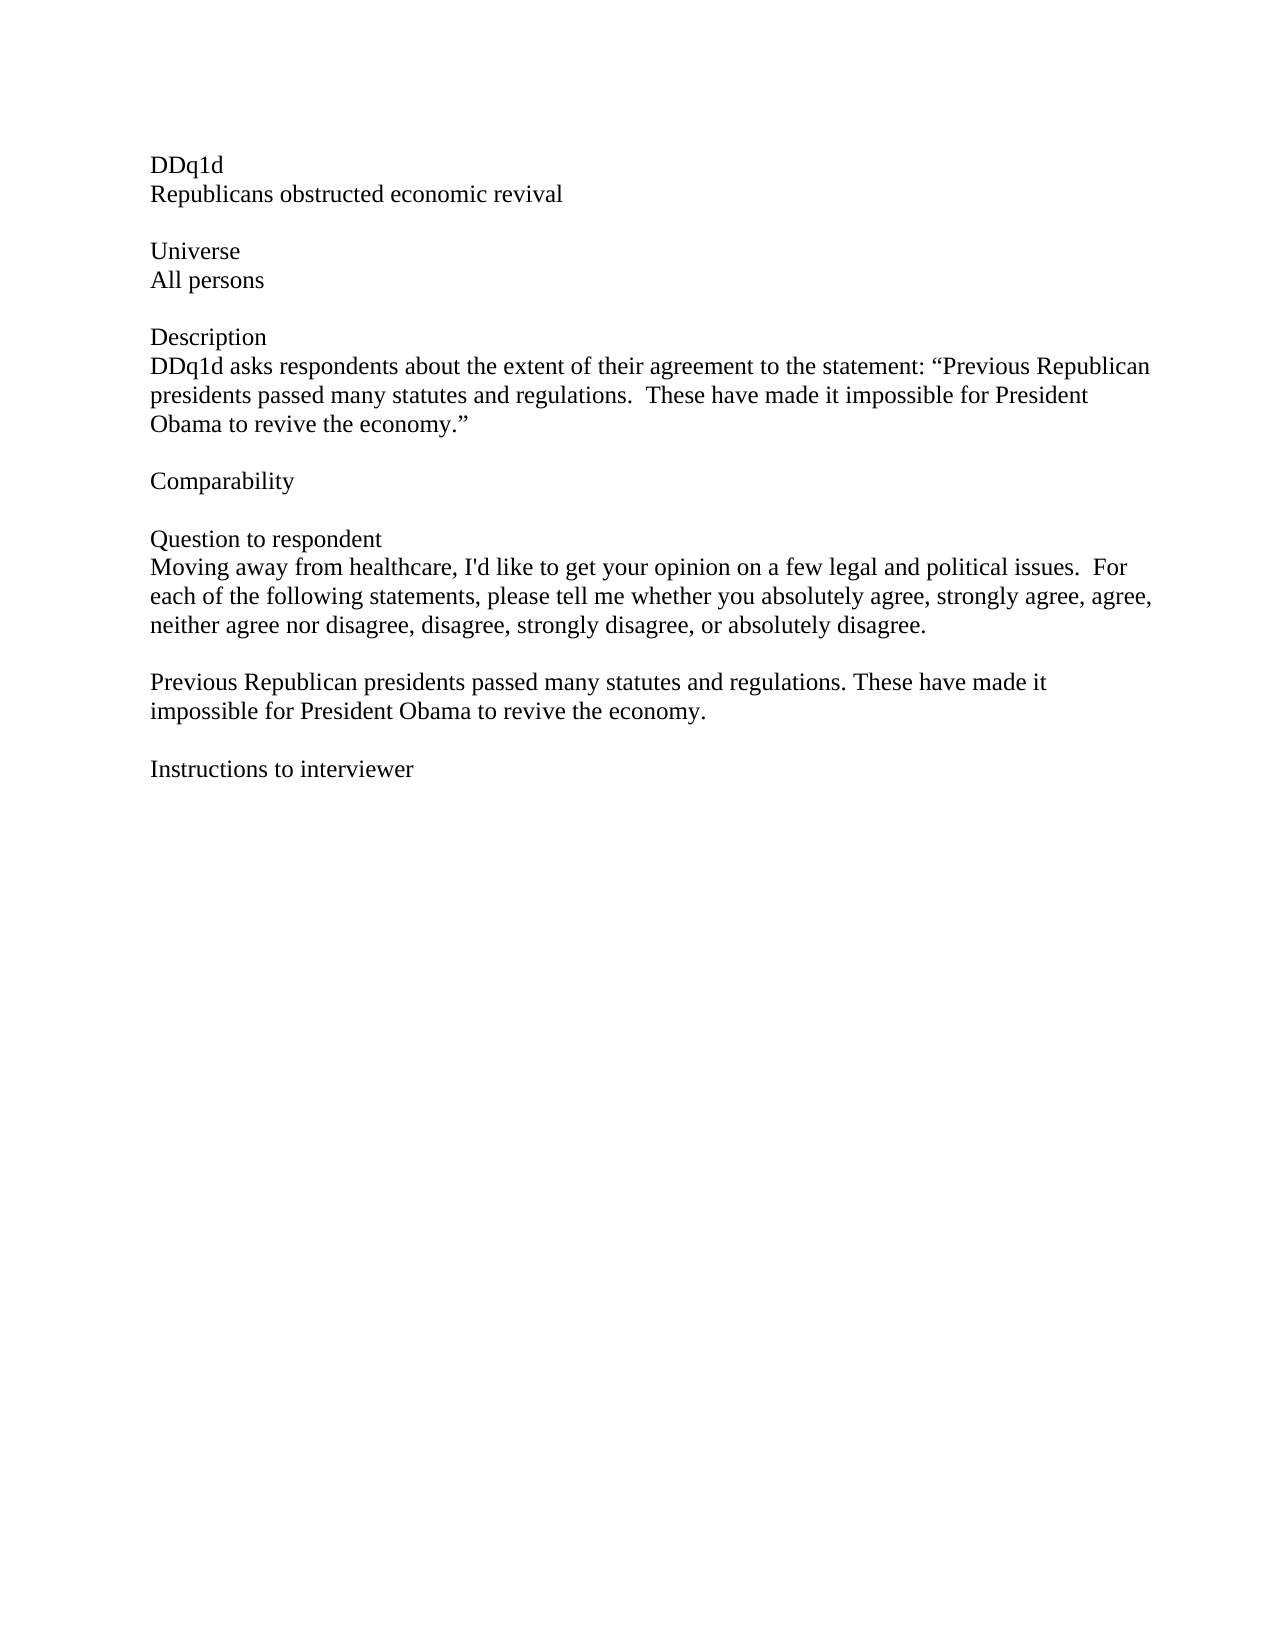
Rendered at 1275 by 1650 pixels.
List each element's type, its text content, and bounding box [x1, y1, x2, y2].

text Moving away from healthcare, I'd like to get your opinion on a few legal and political issues. For each of the following statements, please tell me whether you absolutely agree, strongly agree, agree, neither agree nor disagree, disagree, strongly disagree, or absolutely disagree. [150, 552, 1153, 639]
text DDq1d asks respondents about the extent of their agreement to the statement: “Previous Republican presidents passed many statutes and regulations. These have made it impossible for President Obama to revive the economy.” [150, 351, 1153, 437]
text Comparability [150, 466, 1153, 495]
text Description [150, 322, 1153, 351]
text Republicans obstructed economic revival [150, 179, 1153, 207]
text Universe [150, 236, 1153, 265]
text Instructions to interviewer [150, 754, 1153, 782]
text Previous Republican presidents passed many statutes and regulations. These have made it impossible for President Obama to revive the economy. [150, 667, 1153, 725]
text All persons [150, 265, 1153, 294]
text DDq1d [150, 150, 1153, 179]
text Question to respondent [150, 524, 1153, 552]
